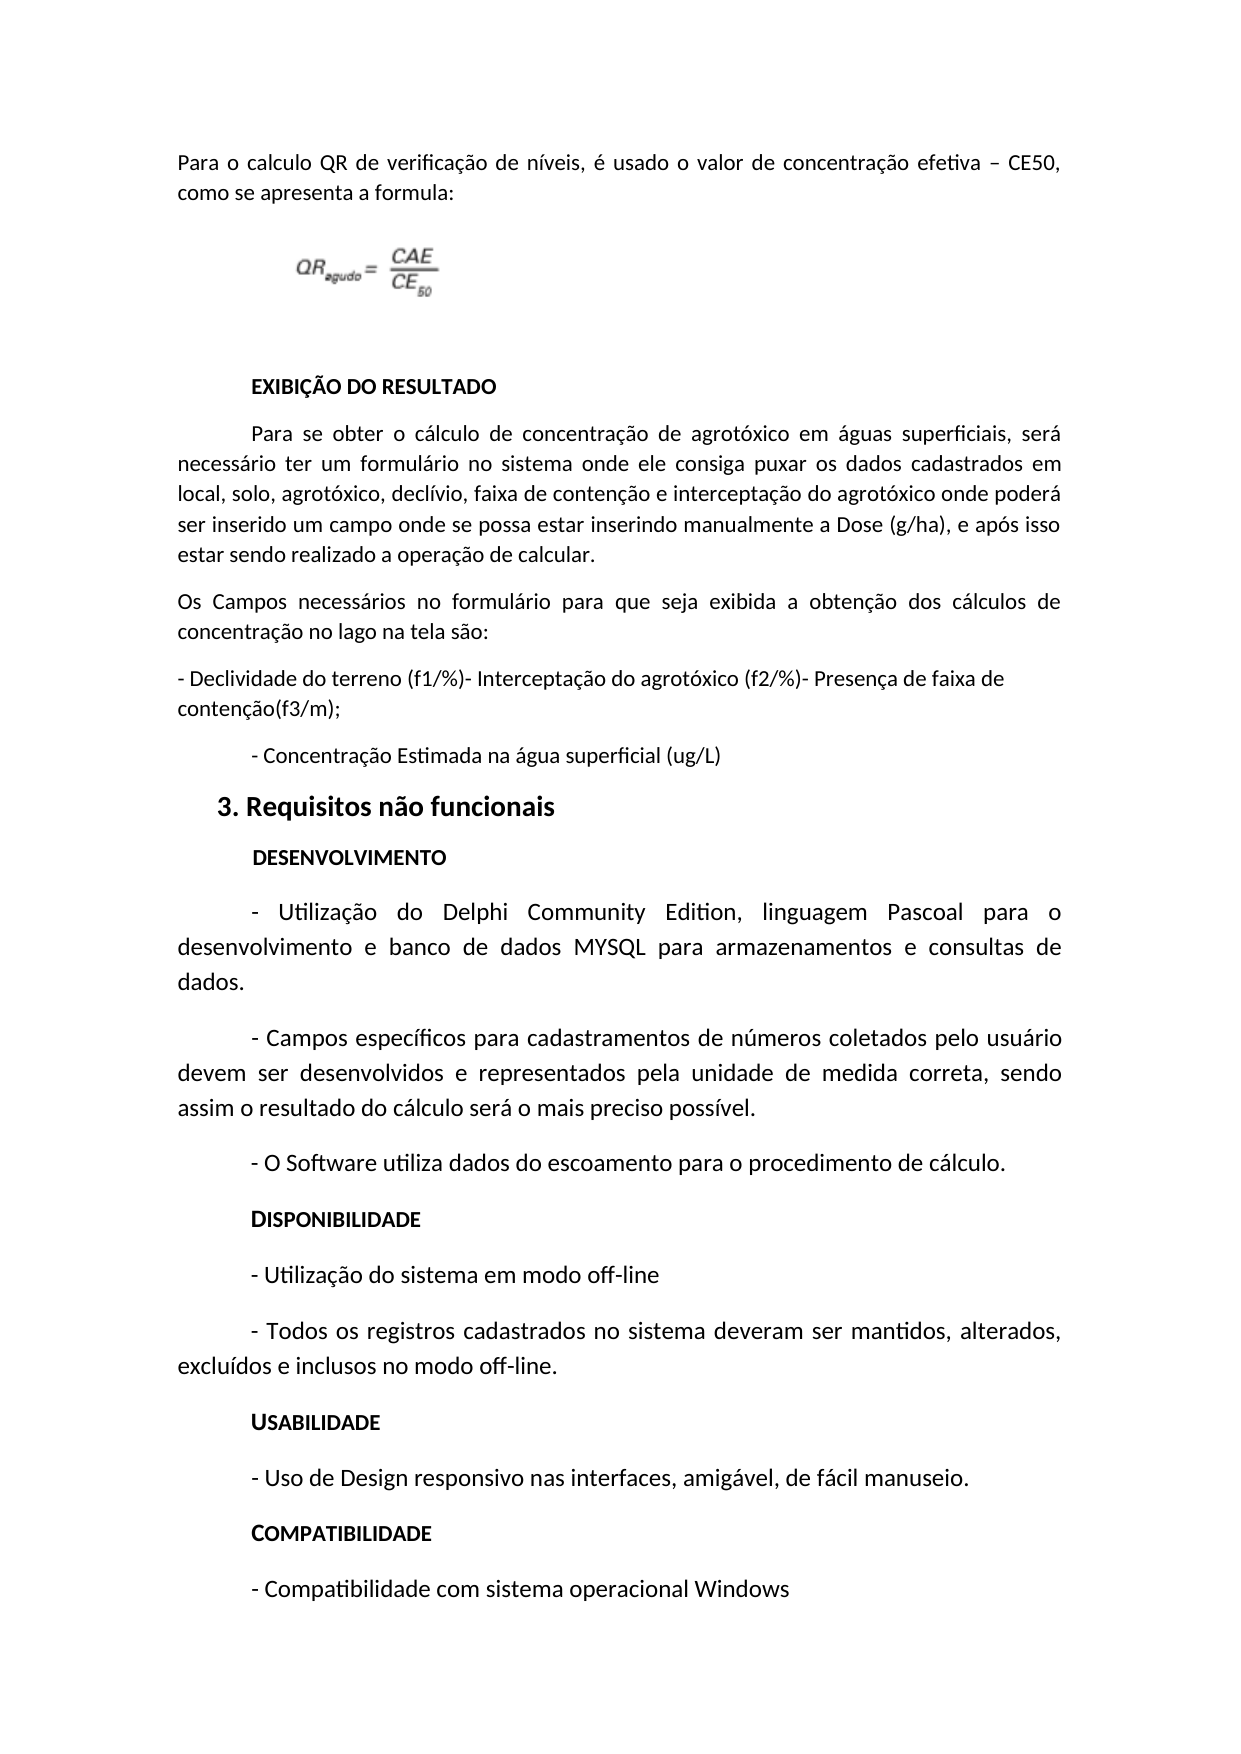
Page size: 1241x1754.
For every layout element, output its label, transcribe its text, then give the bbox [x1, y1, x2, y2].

text - O Software utiliza dados do escoamento para o procedimento de cálculo. [177, 1148, 1063, 1178]
text - Utilização do Delphi Community Edition, linguagem Pascoal para o desenvolvimento e banco de dados MYSQL para armazenamentos e consultas de dados. [177, 896, 1063, 996]
text Para se obter o cálculo de concentração de agrotóxico em águas superficiais, será necessário ter um formulário no sistema onde ele consiga puxar os dados cadastrados em local, solo, agrotóxico, declívio, faixa de contenção e interceptação do agrotóxico onde poderá ser inserido um campo onde se possa estar inserindo manualmente a Dose (g/ha), e após isso estar sendo realizado a operação de calcular. [177, 419, 1063, 568]
text - Campos específicos para cadastramentos de números coletados pelo usuário devem ser desenvolvidos e representados pela unidade de medida correta, sendo assim o resultado do cálculo será o mais preciso possível. [177, 1022, 1063, 1122]
text DISPONIBILIDADE [177, 1203, 1063, 1234]
text EXIBIÇÃO DO RESULTADO [177, 372, 1063, 400]
text USABILIDADE [177, 1406, 1063, 1436]
list DESENVOLVIMENTO [252, 843, 1063, 871]
text - Compatibilidade com sistema operacional Windows [177, 1573, 1063, 1604]
text - Todos os registros cadastrados no sistema deveram ser mantidos, alterados, excluídos e inclusos no modo off-line. [177, 1315, 1063, 1381]
picture [177, 224, 571, 324]
text - Uso de Design responsivo nas interfaces, amigável, de fácil manuseio. [177, 1462, 1063, 1492]
text - Declividade do terreno (f1/%)- Interceptação do agrotóxico (f2/%)- Presença de faixa de contenção(f3/m); [177, 664, 1063, 722]
text COMPATIBILIDADE [177, 1518, 1063, 1548]
text - Concentração Estimada na água superficial (ug/L) [177, 741, 1063, 769]
text Para o calculo QR de verificação de níveis, é usado o valor de concentração efetiva – CE50, como se apresenta a formula: [177, 148, 1063, 206]
text Os Campos necessários no formulário para que seja exibida a obtenção dos cálculos de concentração no lago na tela são: [177, 587, 1063, 645]
text - Utilização do sistema em modo off-line [177, 1259, 1063, 1290]
text 3. Requisitos não funcionais [177, 788, 1063, 823]
